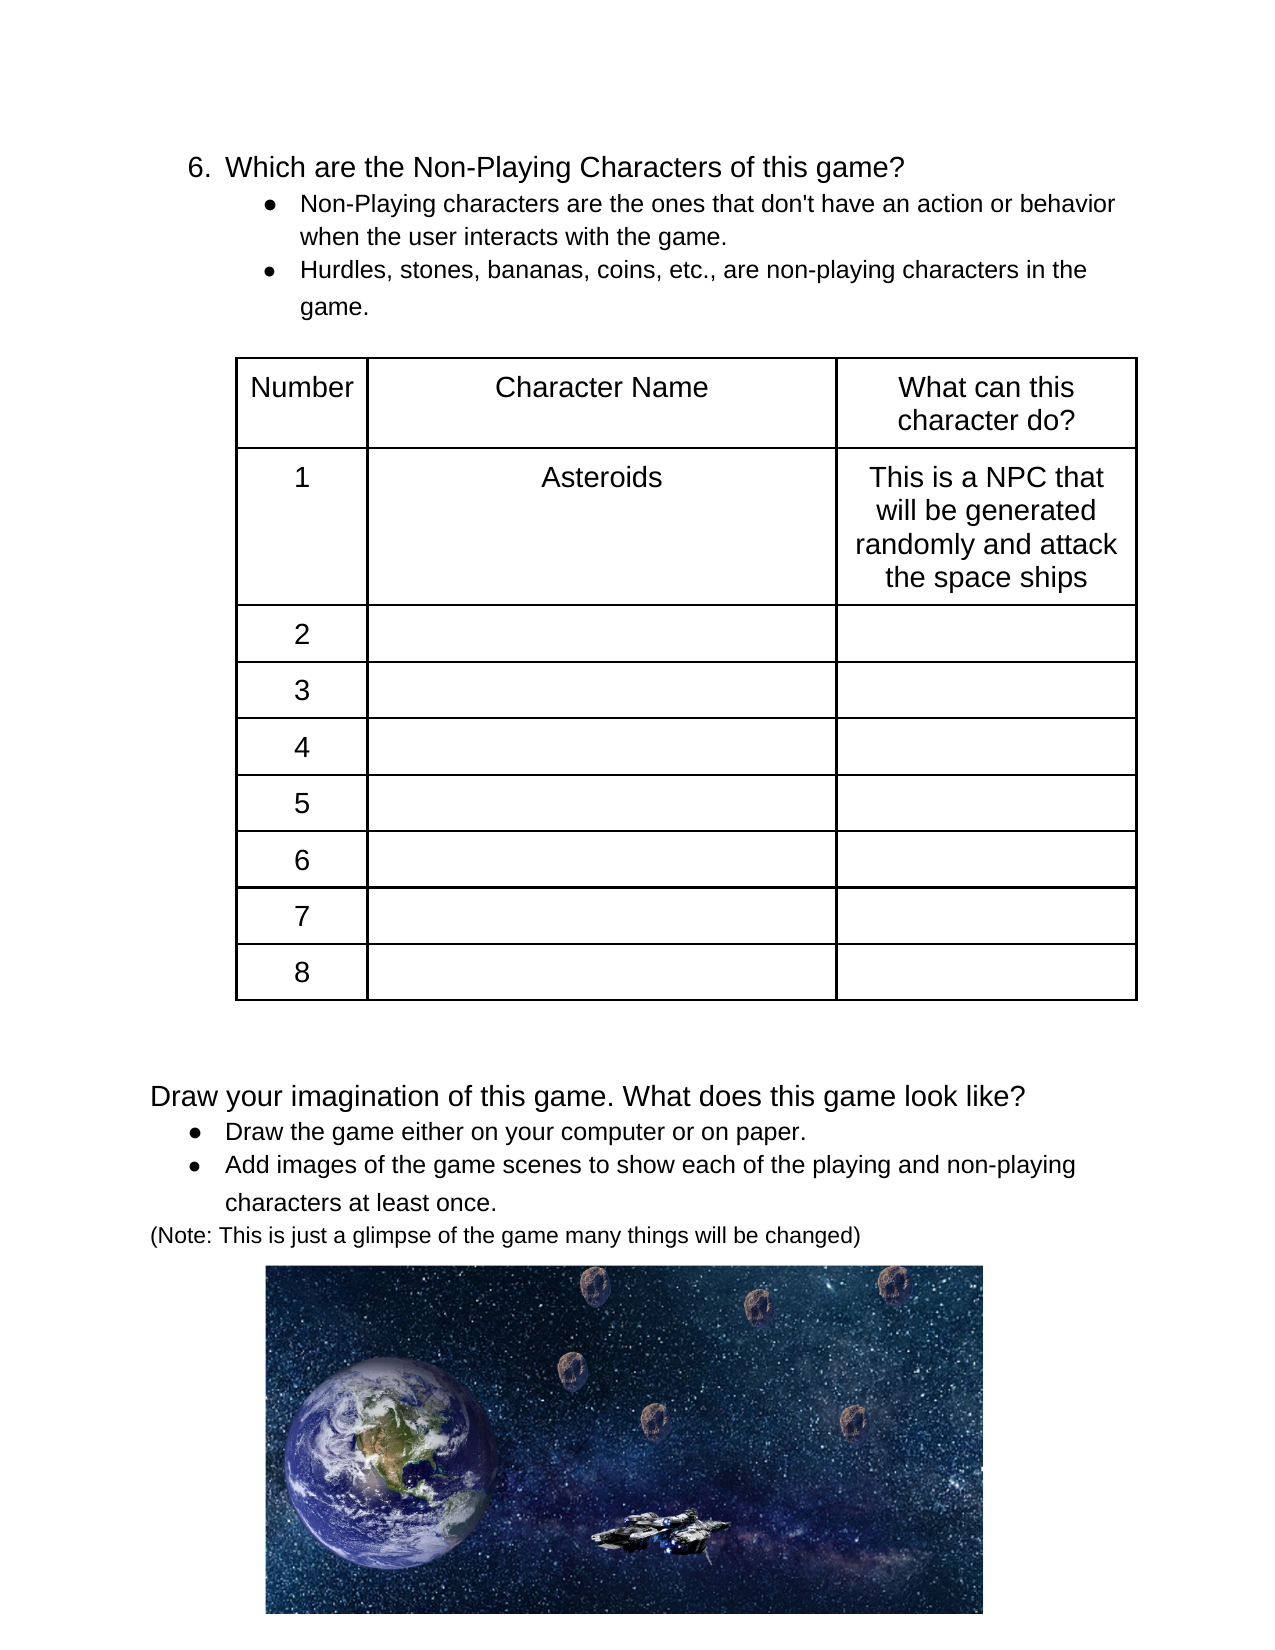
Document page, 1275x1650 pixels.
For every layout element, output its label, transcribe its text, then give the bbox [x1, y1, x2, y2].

table_cell [369, 945, 835, 999]
table_header Number [238, 359, 366, 447]
table_cell [838, 606, 1135, 661]
text (Note: This is just a glimpse of the game many things will be changed) [150, 1222, 1125, 1249]
table_cell 5 [238, 776, 366, 830]
table_cell [369, 776, 835, 830]
text Draw your imagination of this game. What does this game look like? [150, 1078, 1125, 1112]
list Add images of the game scenes to show each of the playing and non-playing characters at least once. [187, 1150, 1125, 1217]
list Which are the Non-Playing Characters of this game? [187, 150, 1125, 183]
table_cell [369, 663, 835, 717]
table_cell [838, 719, 1135, 773]
list Non-Playing characters are the ones that don't have an action or behavior when the user interacts with the game. [262, 188, 1125, 250]
list Draw the game either on your computer or on paper. [187, 1117, 1125, 1146]
table_cell [838, 945, 1135, 999]
table_cell 6 [238, 832, 366, 886]
table_header What can this character do? [838, 359, 1135, 447]
table_cell [838, 889, 1135, 943]
table_cell 3 [238, 663, 366, 717]
table_cell [369, 719, 835, 773]
table_header Character Name [369, 359, 835, 447]
table_cell Asteroids [369, 449, 835, 604]
table_cell [369, 832, 835, 886]
table_cell 4 [238, 719, 366, 773]
table_cell [838, 832, 1135, 886]
table_cell [838, 663, 1135, 717]
table_cell 8 [238, 945, 366, 999]
table_cell [838, 776, 1135, 830]
table_cell [369, 889, 835, 943]
list Hurdles, stones, bananas, coins, etc., are non-playing characters in the game. [262, 254, 1125, 322]
table_cell 2 [238, 606, 366, 661]
table_cell [369, 606, 835, 661]
table_cell This is a NPC that will be generated randomly and attack the space ships [838, 449, 1135, 604]
table_cell 1 [238, 449, 366, 604]
table_cell 7 [238, 889, 366, 943]
picture [265, 1265, 984, 1614]
